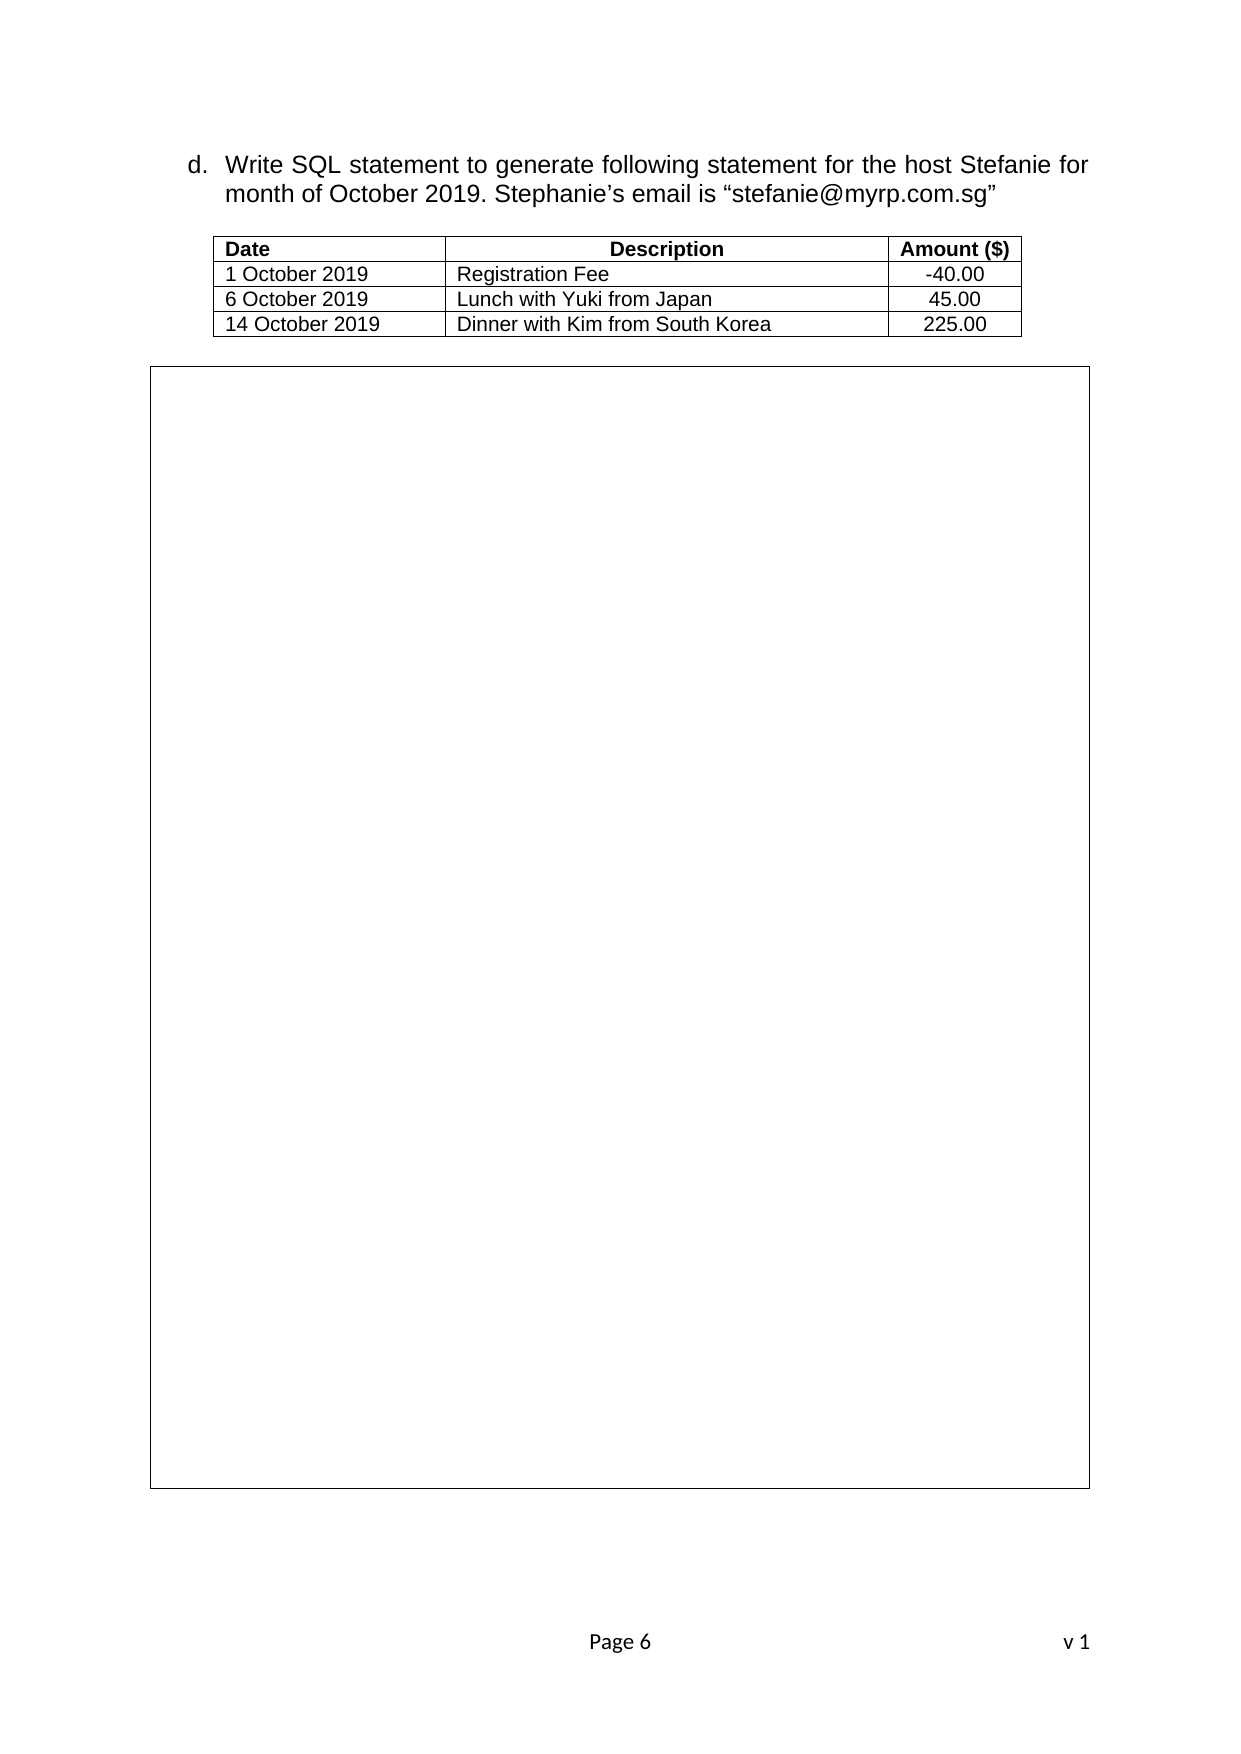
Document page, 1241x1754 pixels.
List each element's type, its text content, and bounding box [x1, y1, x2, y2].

table_cell Dinner with Kim from South Korea [446, 312, 888, 336]
table_cell Lunch with Yuki from Japan [446, 287, 888, 311]
table_cell Registration Fee [446, 262, 888, 286]
table_cell -40.00 [889, 262, 1021, 286]
table_header Description [446, 237, 888, 261]
table_cell 45.00 [889, 287, 1021, 311]
table_cell 225.00 [889, 312, 1021, 336]
table_header [151, 367, 1089, 1488]
table_header Amount ($) [889, 237, 1021, 261]
table_header Date [214, 237, 445, 261]
table_cell 6 October 2019 [214, 287, 445, 311]
table_cell 14 October 2019 [214, 312, 445, 336]
table_cell 1 October 2019 [214, 262, 445, 286]
list Write SQL statement to generate following statement for the host Stefanie for month of October 2019. Stephanie’s email is “stefanie@myrp.com.sg” [187, 150, 1090, 207]
